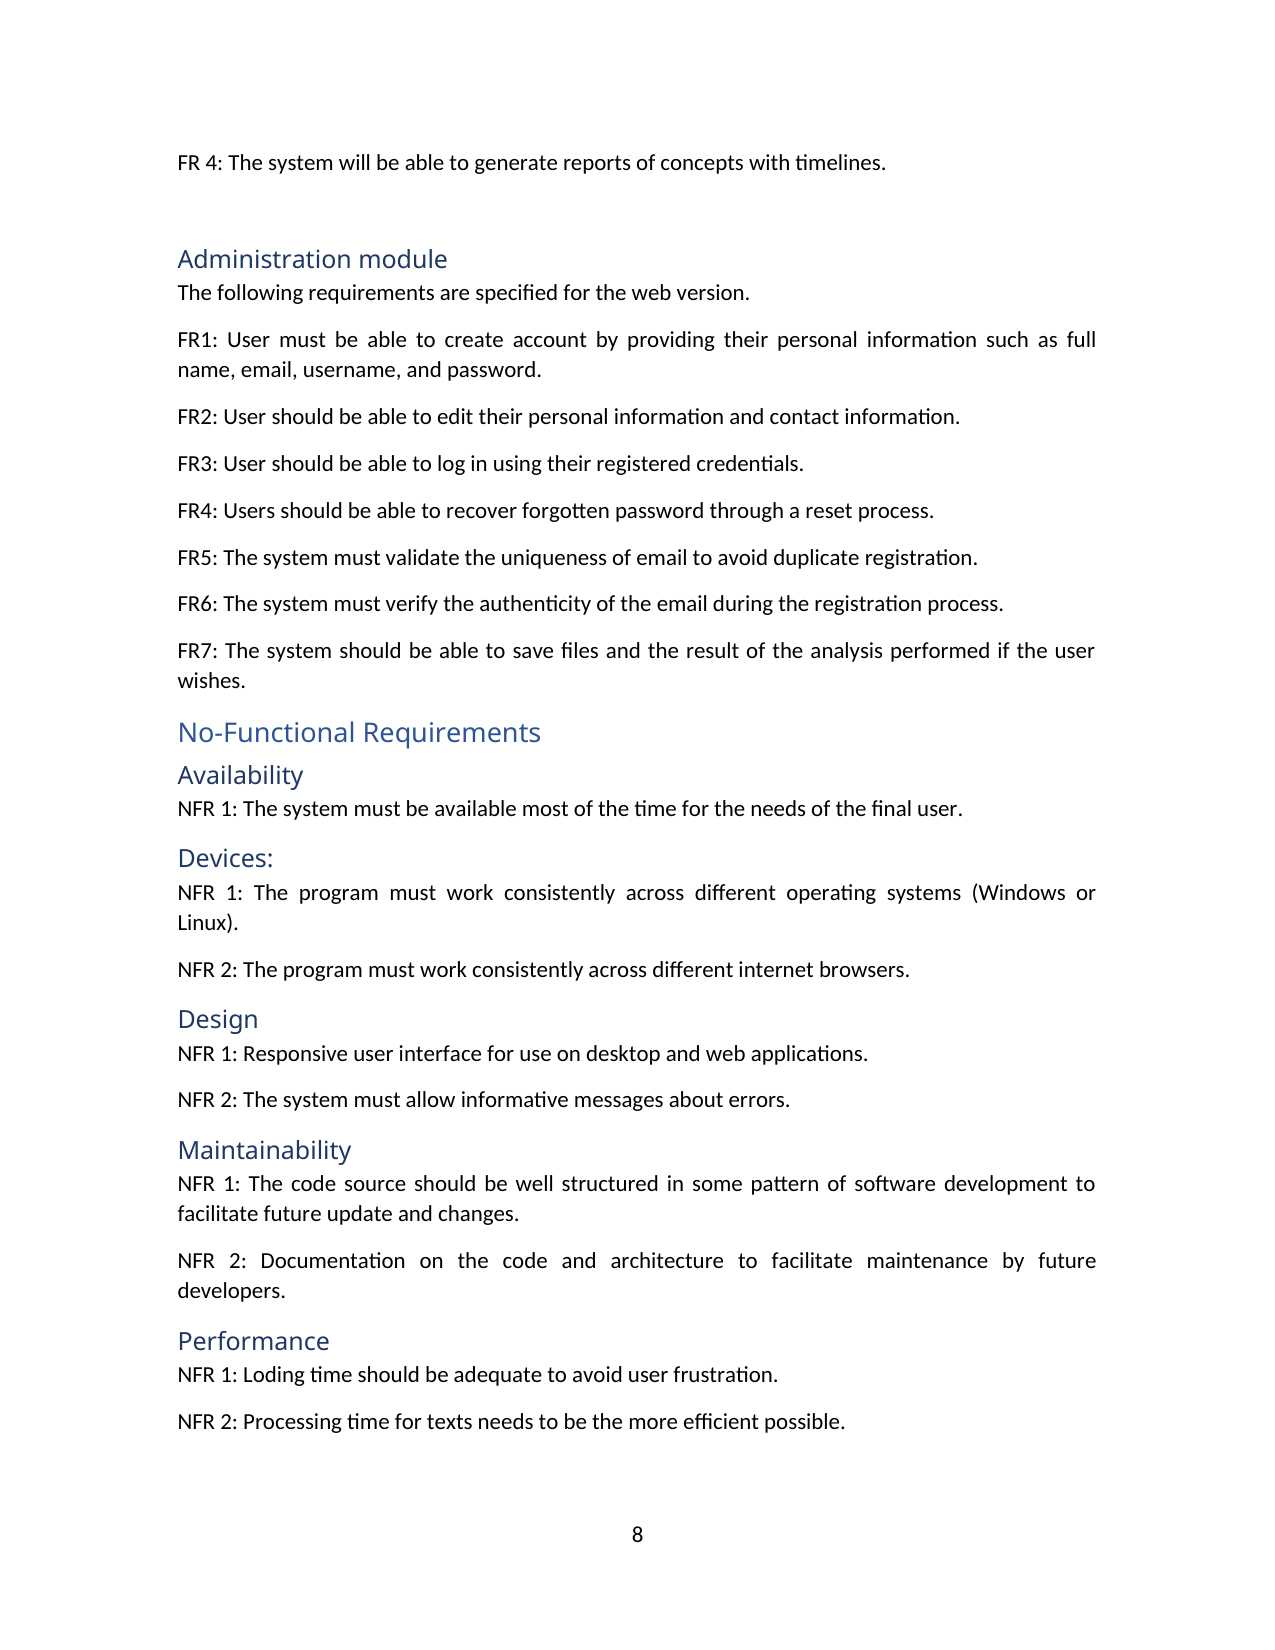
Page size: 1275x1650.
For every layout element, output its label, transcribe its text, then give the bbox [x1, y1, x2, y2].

text FR5: The system must validate the uniqueness of email to avoid duplicate registration. [177, 543, 1098, 571]
text NFR 2: The program must work consistently across different internet browsers. [177, 955, 1098, 983]
subtitle Availability [177, 757, 1098, 792]
text NFR 2: The system must allow informative messages about errors. [177, 1086, 1098, 1113]
text FR7: The system should be able to save files and the result of the analysis performed if the user wishes. [177, 636, 1098, 695]
text FR4: Users should be able to recover forgotten password through a reset process. [177, 496, 1098, 524]
subtitle Performance [177, 1323, 1098, 1357]
text FR 4: The system will be able to generate reports of concepts with timelines. [177, 148, 1098, 176]
text FR6: The system must verify the authenticity of the email during the registration process. [177, 589, 1098, 618]
text NFR 2: Processing time for texts needs to be the more efficient possible. [177, 1407, 1098, 1435]
text FR1: User must be able to create account by providing their personal information such as full name, email, username, and password. [177, 325, 1098, 383]
text NFR 1: The code source should be well structured in some pattern of software development to facilitate future update and changes. [177, 1169, 1098, 1227]
text The following requirements are specified for the web version. [177, 278, 1098, 306]
text NFR 1: Loding time should be adequate to avoid user frustration. [177, 1360, 1098, 1388]
text NFR 1: The program must work consistently across different operating systems (Windows or Linux). [177, 878, 1098, 936]
subtitle Maintainability [177, 1132, 1098, 1166]
subtitle Devices: [177, 841, 1098, 875]
text FR3: User should be able to log in using their registered credentials. [177, 449, 1098, 477]
text NFR 1: Responsive user interface for use on desktop and web applications. [177, 1039, 1098, 1067]
text FR2: User should be able to edit their personal information and contact information. [177, 402, 1098, 430]
subtitle Design [177, 1002, 1098, 1036]
text NFR 1: The system must be available most of the time for the needs of the final user. [177, 794, 1098, 822]
subtitle Administration module [177, 241, 1098, 275]
subtitle No-Functional Requirements [177, 713, 1098, 750]
text NFR 2: Documentation on the code and architecture to facilitate maintenance by future developers. [177, 1246, 1098, 1304]
